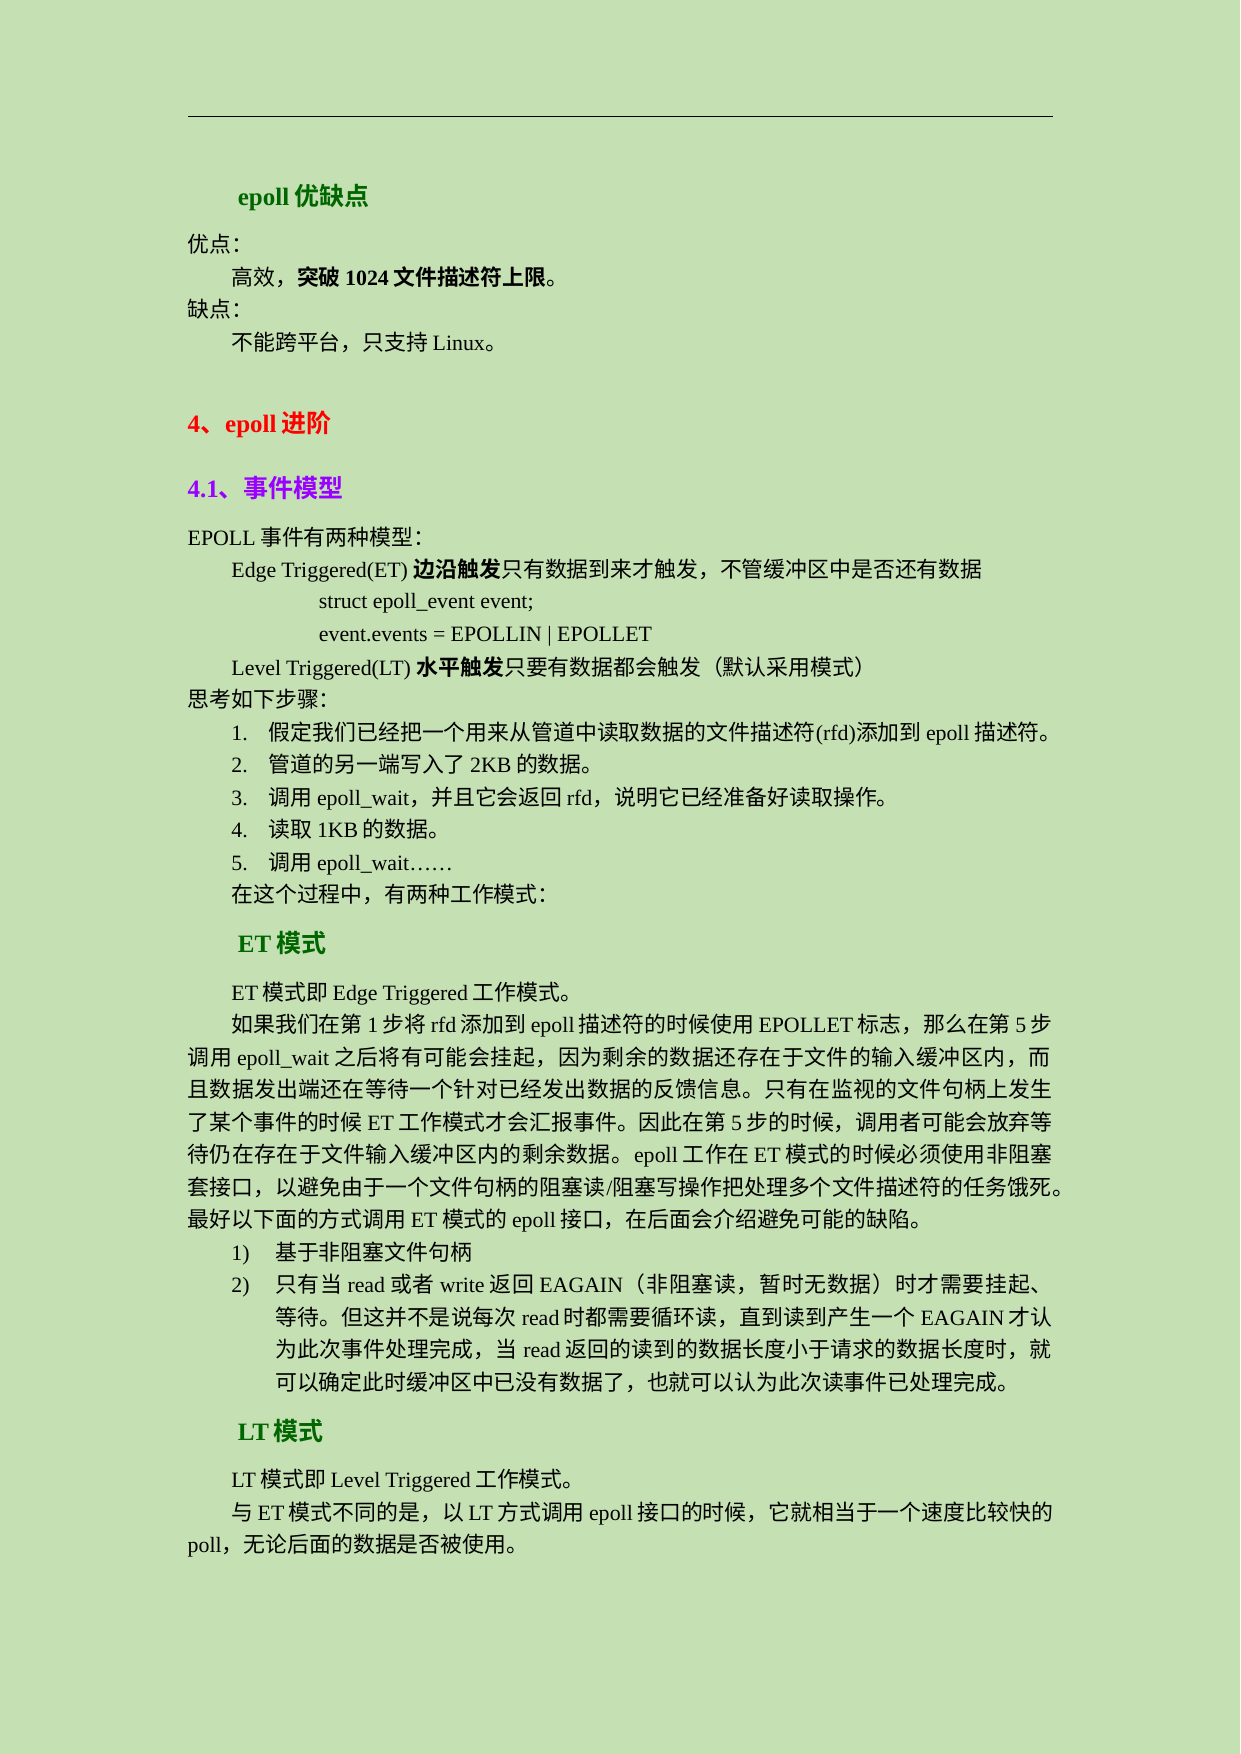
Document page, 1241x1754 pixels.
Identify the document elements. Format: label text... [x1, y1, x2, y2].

subtitle 4.1、事件模型 [187, 454, 1053, 519]
list 调用epoll_wait，并且它会返回rfd，说明它已经准备好读取操作。 [231, 779, 1053, 812]
text 与ET模式不同的是，以LT方式调用epoll接口的时候，它就相当于一个速度比较快的poll，无论后面的数据是否被使用。 [187, 1494, 1053, 1559]
text 高效，突破1024文件描述符上限。 [187, 259, 1053, 292]
text 思考如下步骤： [187, 682, 1053, 714]
list 基于非阻塞文件句柄 [231, 1234, 1053, 1267]
list 只有当read或者write返回EAGAIN（非阻塞读，暂时无数据）时才需要挂起、等待。但这并不是说每次read时都需要循环读，直到读到产生一个EAGAIN才认为此次事件处理完成，当read返回的读到的数据长度小于请求的数据长度时，就可以确定此时缓冲区中已没有数据了，也就可以认为此次读事件已处理完成。 [231, 1267, 1053, 1397]
text Edge Triggered(ET) 边沿触发只有数据到来才触发，不管缓冲区中是否还有数据 [187, 552, 1053, 584]
list 读取1KB的数据。 [231, 812, 1053, 844]
list 管道的另一端写入了2KB的数据。 [231, 747, 1053, 779]
text ET模式即Edge Triggered工作模式。 [187, 974, 1053, 1007]
subtitle LT模式 [187, 1397, 1053, 1462]
text event.events = EPOLLIN | EPOLLET [187, 617, 1053, 649]
text LT模式即Level Triggered工作模式。 [187, 1462, 1053, 1494]
text 优点： [187, 227, 1053, 259]
text 不能跨平台，只支持Linux。 [187, 324, 1053, 357]
subtitle epoll优缺点 [187, 162, 1053, 227]
list 调用epoll_wait…… [231, 844, 1053, 877]
text 在这个过程中，有两种工作模式： [231, 877, 1053, 909]
text Level Triggered(LT) 水平触发只要有数据都会触发（默认采用模式） [187, 649, 1053, 682]
text 缺点： [187, 292, 1053, 324]
text struct epoll_event event; [187, 584, 1053, 617]
list 假定我们已经把一个用来从管道中读取数据的文件描述符(rfd)添加到epoll描述符。 [231, 714, 1053, 747]
subtitle ET模式 [187, 909, 1053, 974]
text EPOLL事件有两种模型： [187, 519, 1053, 552]
text 如果我们在第1步将rfd添加到epoll描述符的时候使用EPOLLET标志，那么在第5步调用epoll_wait之后将有可能会挂起，因为剩余的数据还存在于文件的输入缓冲区内，而且数据发出端还在等待一个针对已经发出数据的反馈信息。只有在监视的文件句柄上发生了某个事件的时候ET工作模式才会汇报事件。因此在第5步的时候，调用者可能会放弃等待仍在存在于文件输入缓冲区内的剩余数据。epoll工作在ET模式的时候必须使用非阻塞套接口，以避免由于一个文件句柄的阻塞读/阻塞写操作把处理多个文件描述符的任务饿死。最好以下面的方式调用ET模式的epoll接口，在后面会介绍避免可能的缺陷。 [187, 1007, 1053, 1234]
subtitle 4、epoll进阶 [187, 389, 1053, 454]
